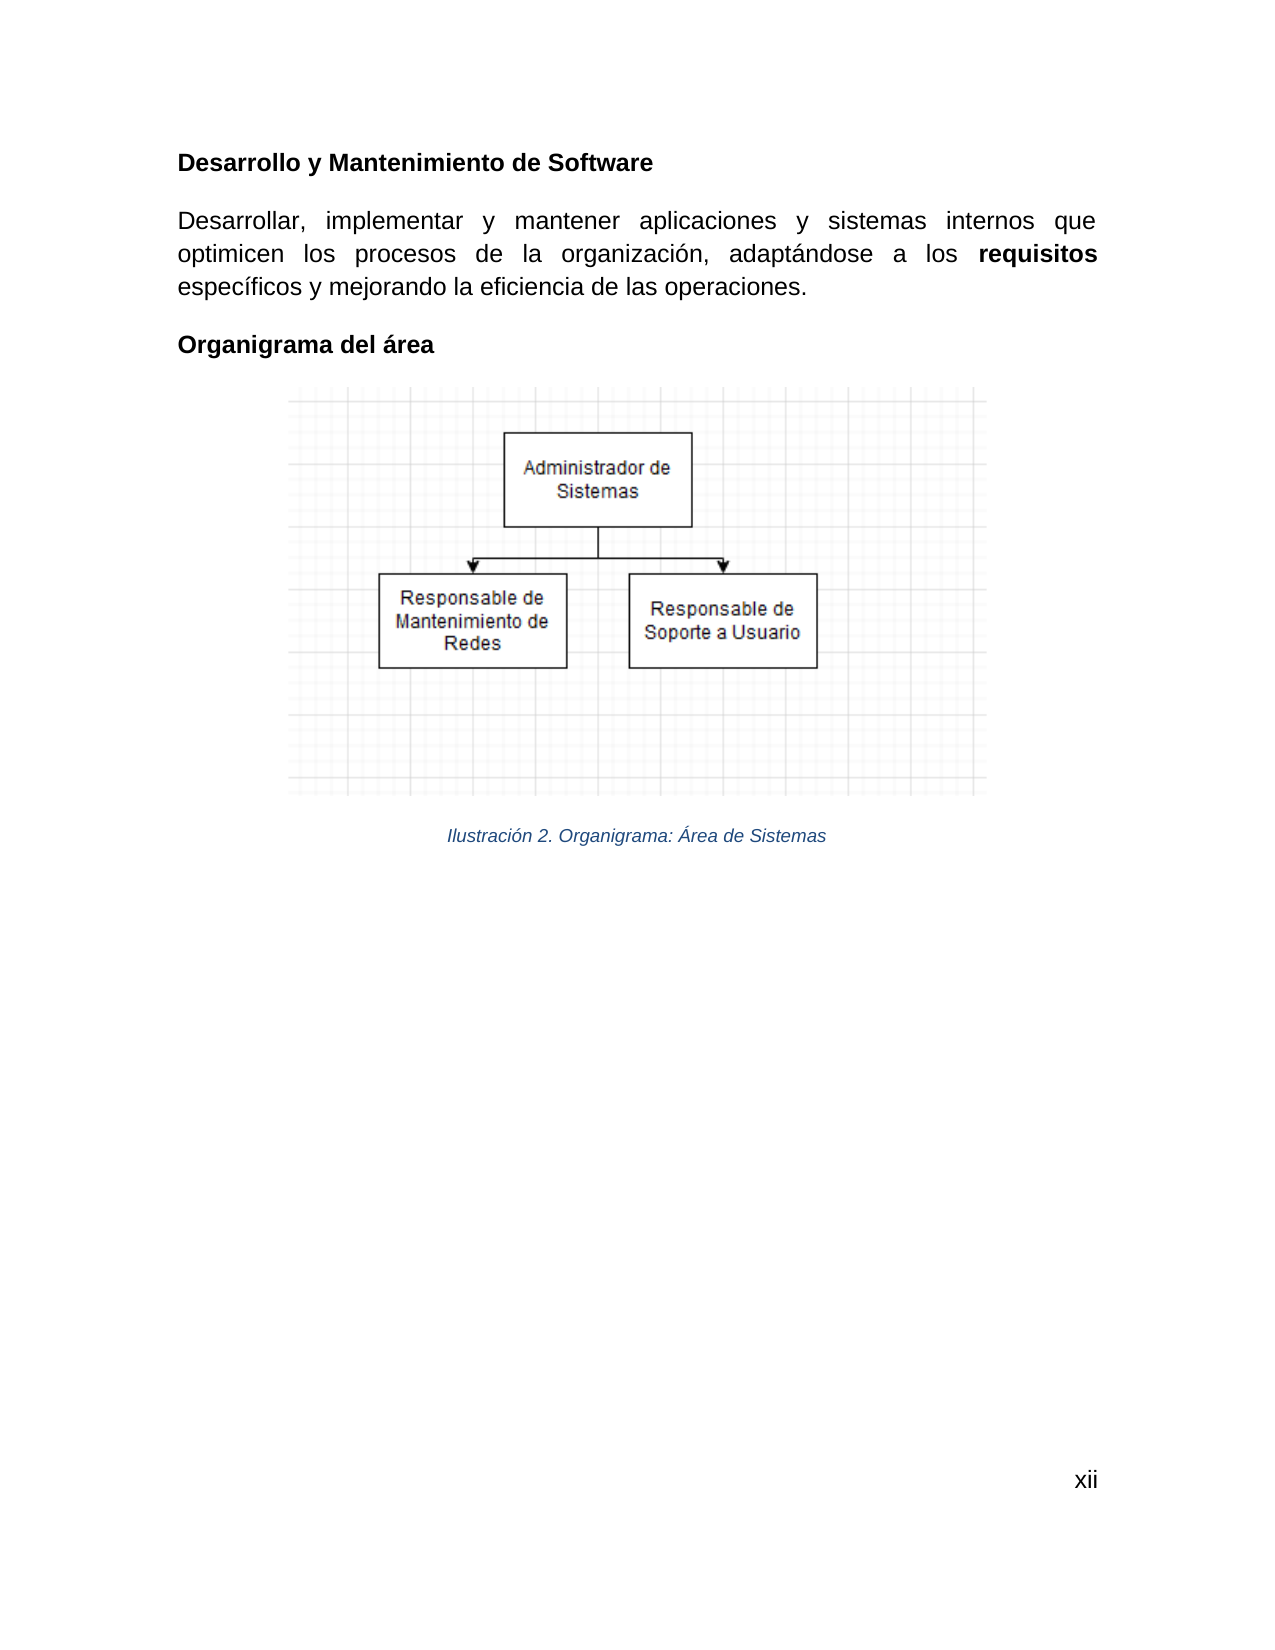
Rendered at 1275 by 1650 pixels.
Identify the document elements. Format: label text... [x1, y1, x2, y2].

text Organigrama del área [177, 330, 1098, 358]
text Desarrollar, implementar y mantener aplicaciones y sistemas internos que optimicen los procesos de la organización, adaptándose a los requisitos específicos y mejorando la eficiencia de las operaciones. [177, 206, 1098, 301]
picture [288, 387, 987, 796]
text Desarrollo y Mantenimiento de Software [177, 148, 1098, 176]
text Ilustración 2. Organigrama: Área de Sistemas [177, 825, 1098, 847]
